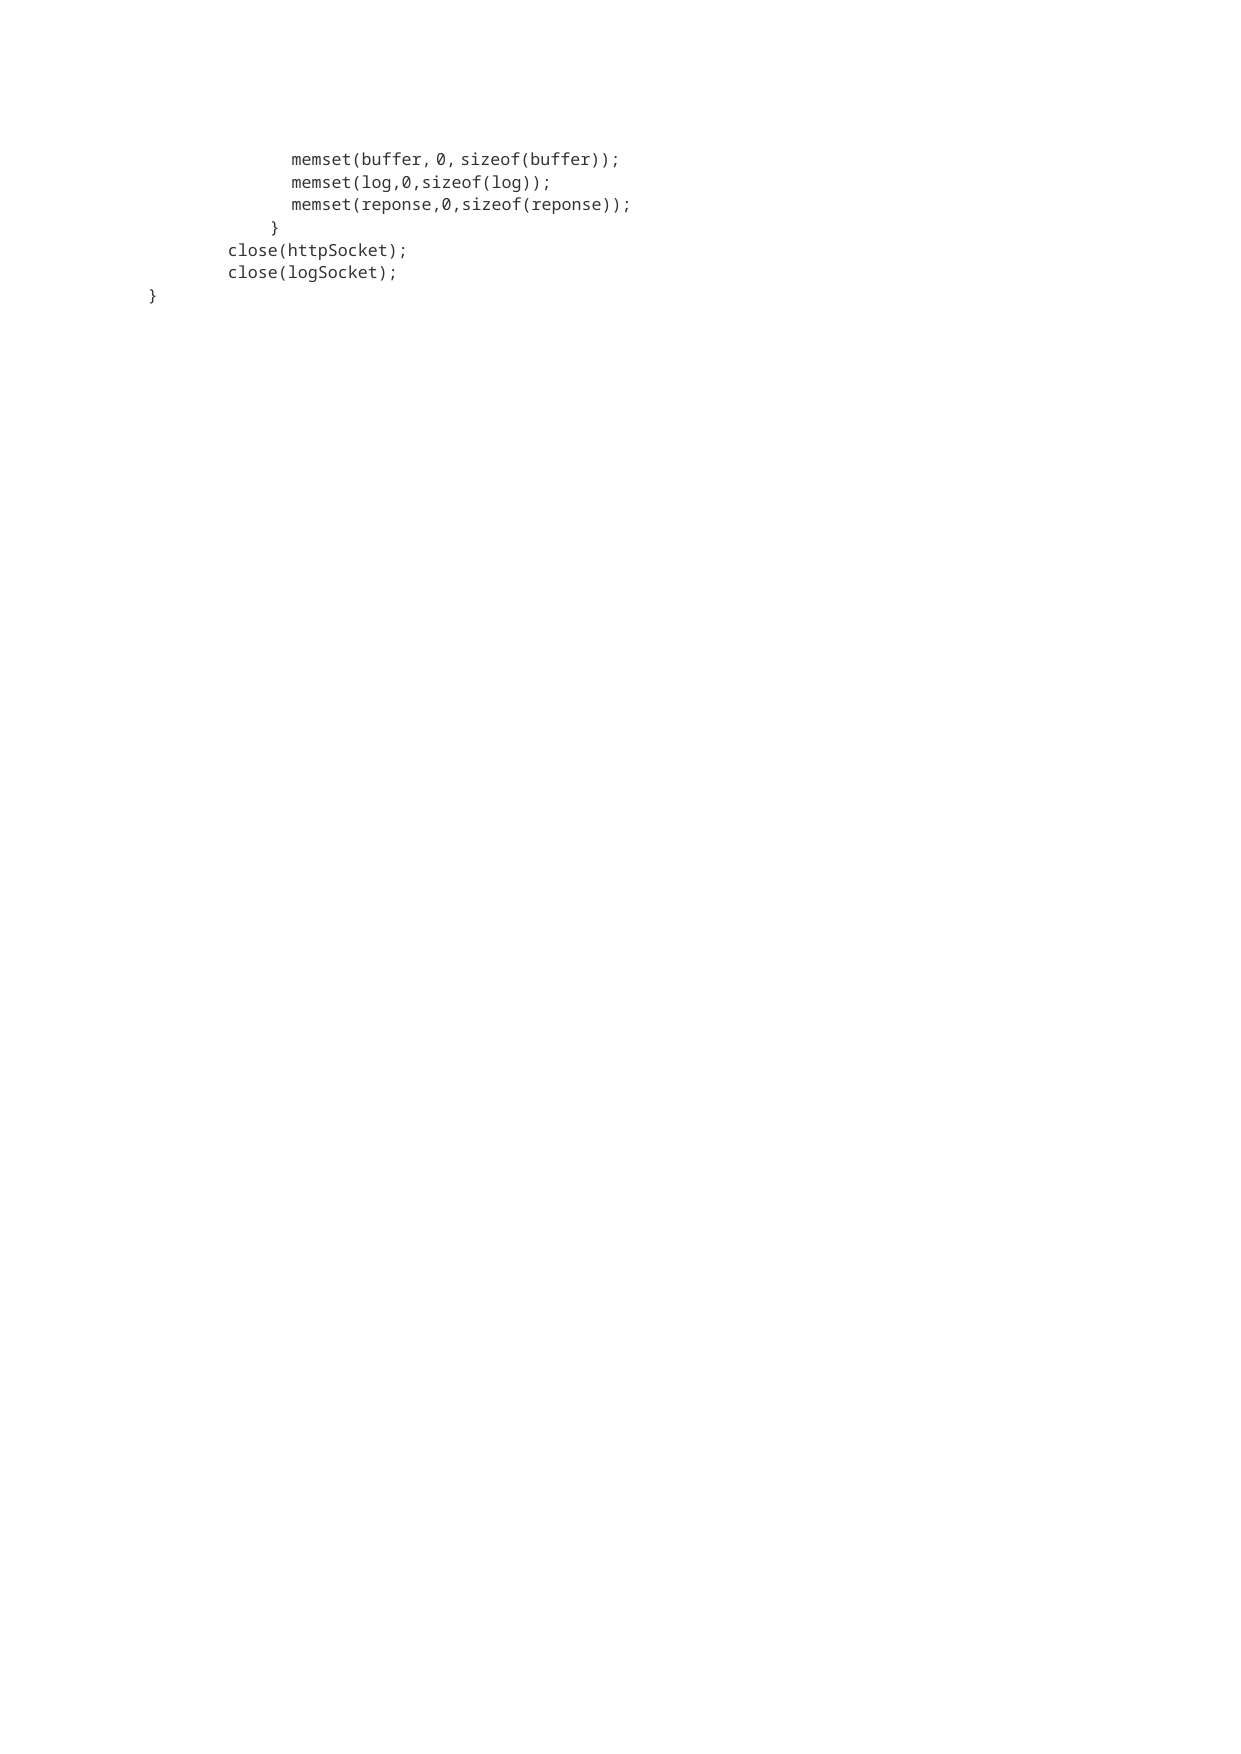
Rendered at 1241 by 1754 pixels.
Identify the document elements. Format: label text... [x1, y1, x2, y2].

text memset(buffer, 0, sizeof(buffer)); [221, 148, 1093, 170]
text close(logSocket); [148, 261, 1093, 284]
text close(httpSocket); [148, 238, 1093, 261]
text } [221, 216, 1093, 238]
text memset(reponse,0,sizeof(reponse)); [221, 193, 1093, 216]
text memset(log,0,sizeof(log)); [221, 170, 1093, 193]
text } [148, 284, 1093, 307]
